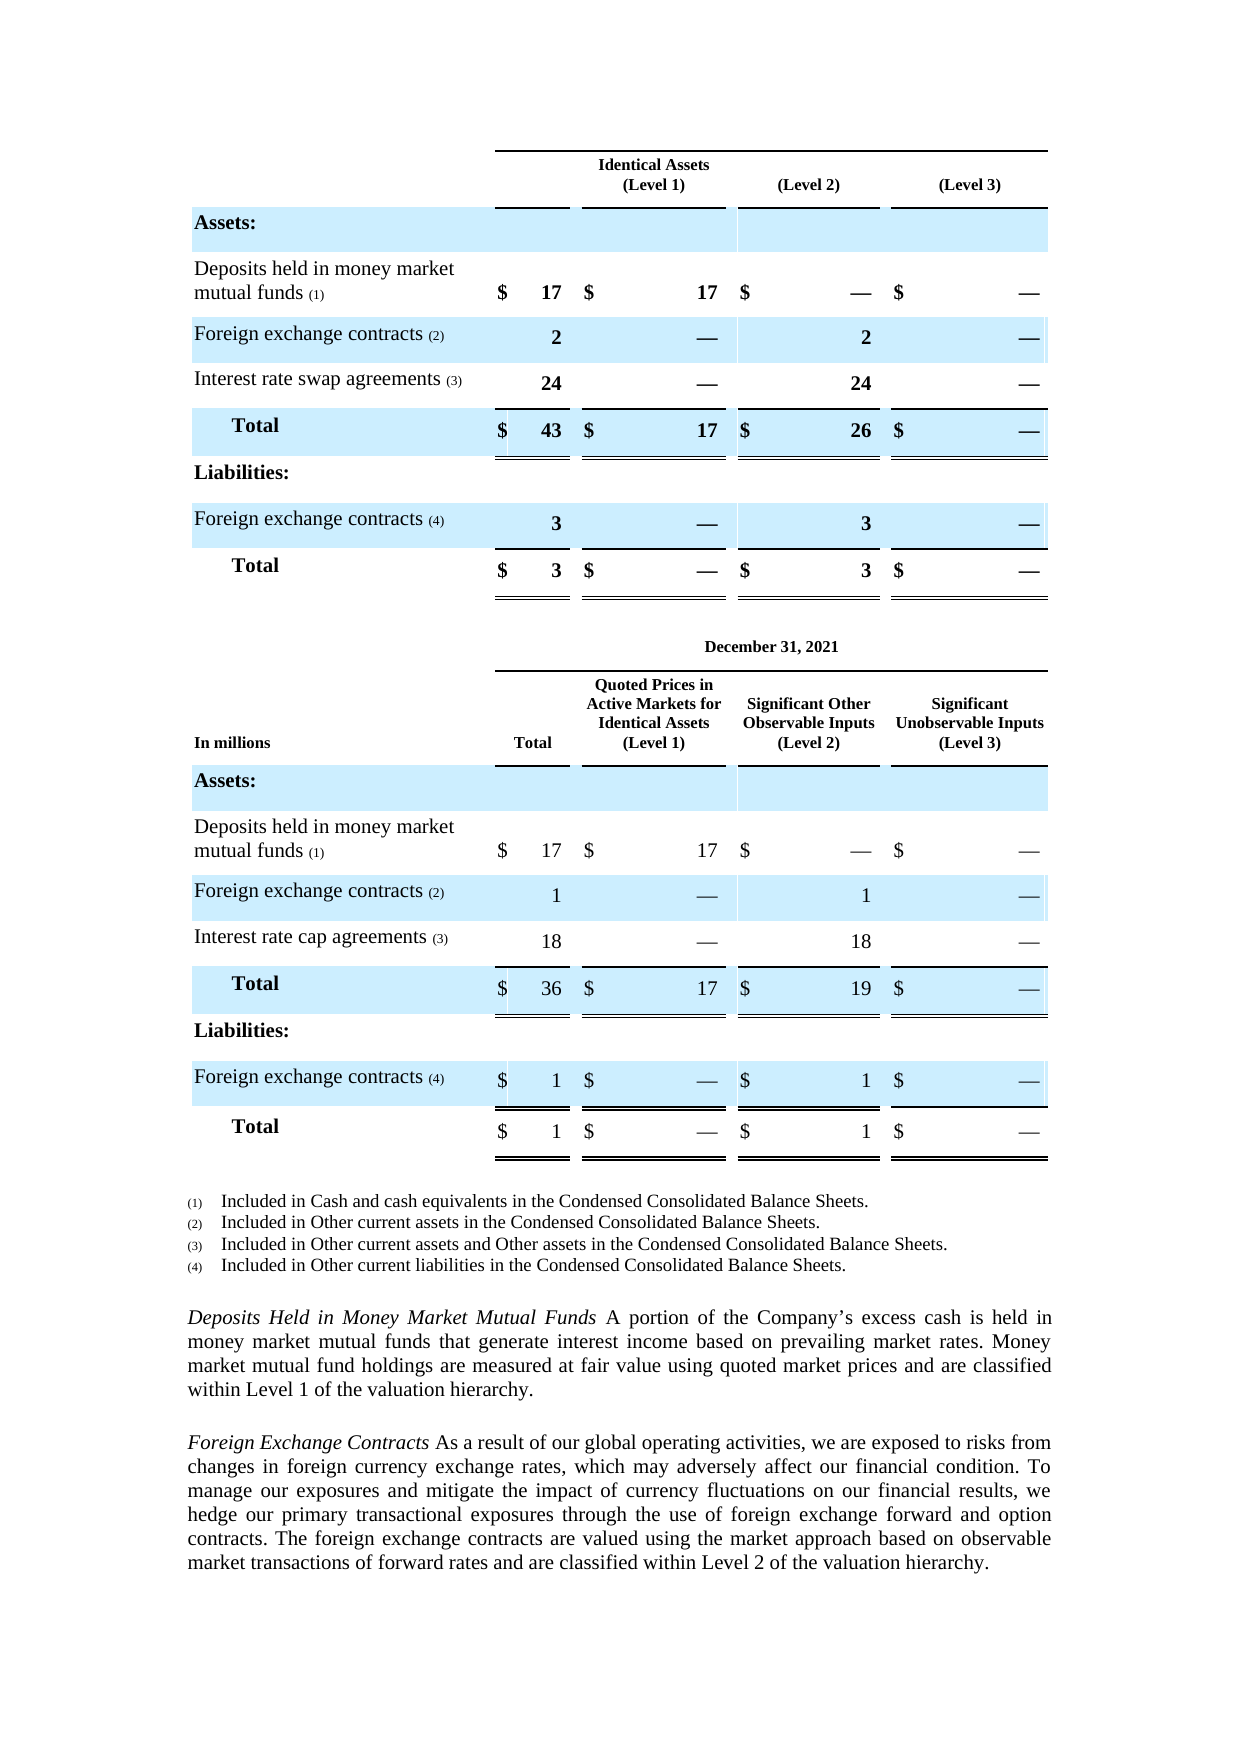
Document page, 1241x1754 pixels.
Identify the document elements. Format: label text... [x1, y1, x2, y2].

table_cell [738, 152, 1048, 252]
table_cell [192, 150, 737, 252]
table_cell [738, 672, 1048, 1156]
text (1) Included in Cash and cash equivalents in the Condensed Consolidated Balance Sheets. [187, 1189, 1053, 1211]
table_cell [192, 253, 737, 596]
text Foreign Exchange Contracts As a result of our global operating activities, we are exposed to risks from changes in foreign currency exchange rates, which may adversely affect our financial condition. To manage our exposures and mitigate the impact of currency fluctuations on our financial results, we hedge our primary transactional exposures through the use of foreign exchange forward and option contracts. The foreign exchange contracts are valued using the market approach based on observable market transactions of forward rates and are classified within Level 2 of the valuation hierarchy. [187, 1429, 1053, 1574]
text Deposits Held in Money Market Mutual Funds A portion of the Company’s excess cash is held in money market mutual funds that generate interest income based on prevailing market rates. Money market mutual fund holdings are measured at fair value using quoted market prices and are classified within Level 1 of the valuation hierarchy. [187, 1304, 1053, 1401]
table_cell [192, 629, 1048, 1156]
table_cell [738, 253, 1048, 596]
text (2) Included in Other current assets in the Condensed Consolidated Balance Sheets. [187, 1211, 1053, 1233]
text (4) Included in Other current liabilities in the Condensed Consolidated Balance Sheets. [187, 1254, 1053, 1276]
text (3) Included in Other current assets and Other assets in the Condensed Consolidated Balance Sheets. [187, 1233, 1053, 1254]
